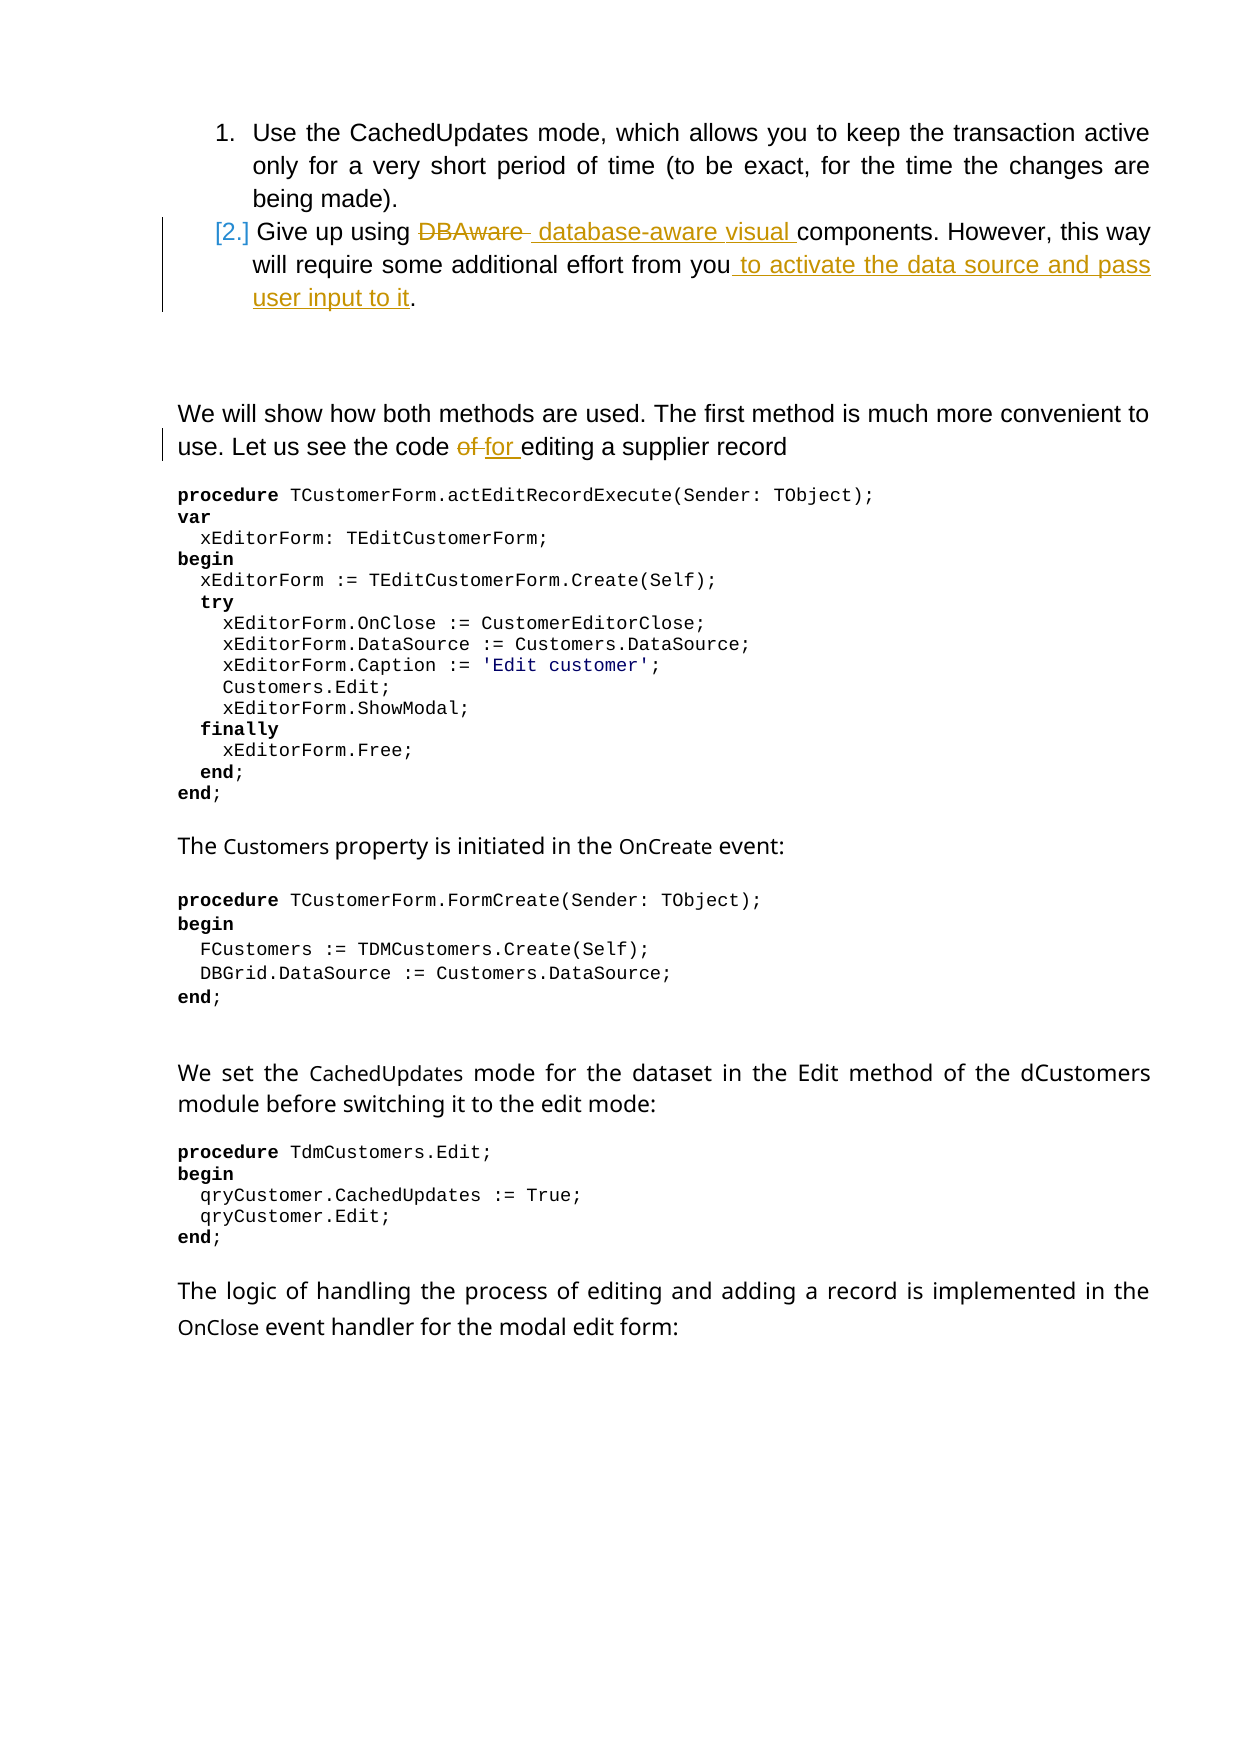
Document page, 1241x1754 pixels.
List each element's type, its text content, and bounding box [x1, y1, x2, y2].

text The Customers property is initiated in the OnCreate event: [177, 830, 1152, 861]
list Use the CachedUpdates mode, which allows you to keep the transaction active only for a very short period of time (to be exact, for the time the changes are being made). [215, 118, 1152, 213]
text xEditorForm.Caption := 'Edit customer'; Customers.Edit; xEditorForm.ShowModal; finally xEditorForm.Free; end; end; [177, 656, 1152, 805]
text procedure TdmCustomers.Edit; begin qryCustomer.CachedUpdates := True; qryCustomer.Edit; end; [177, 1143, 1152, 1249]
text We set the CachedUpdates mode for the dataset in the Edit method of the dCustomers module before switching it to the edit mode: [177, 1057, 1152, 1120]
text The logic of handling the process of editing and adding a record is implemented in the OnClose event handler for the modal edit form: [177, 1274, 1152, 1342]
text procedure TCustomerForm.FormCreate(Sender: TObject); begin FCustomers := TDMCustomers.Create(Self); DBGrid.DataSource := Customers.DataSource; end; [177, 891, 1152, 1009]
text procedure TCustomerForm.actEditRecordExecute(Sender: TObject); var xEditorForm: TEditCustomerForm; begin xEditorForm := TEditCustomerForm.Create(Self); try xEditorForm.OnClose := CustomerEditorClose; xEditorForm.DataSource := Customers.DataSource; [177, 486, 1152, 656]
text We will show how both methods are used. The first method is much more convenient to use. Let us see the code editing a supplier record [177, 399, 1152, 461]
list Give up using components. However, this way will require some additional effort from you. [215, 217, 1152, 312]
